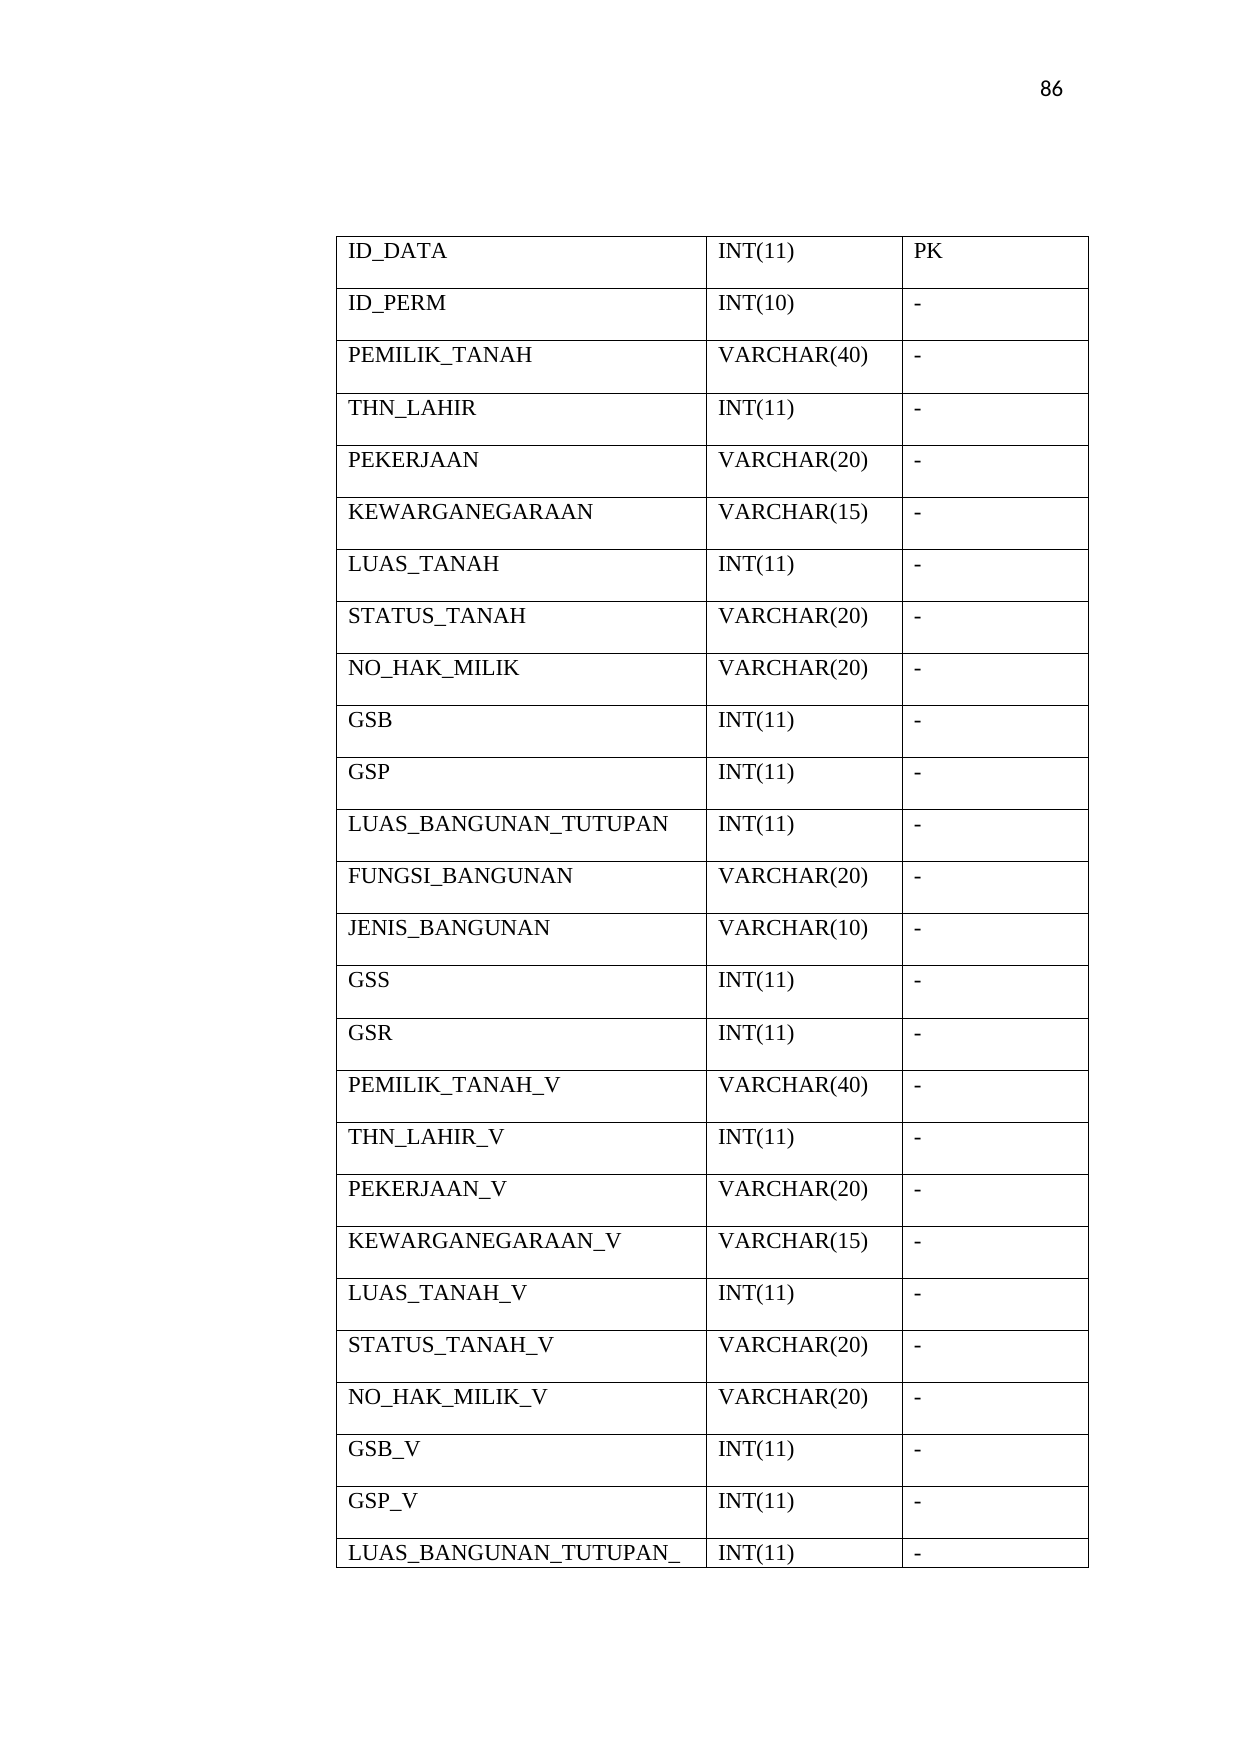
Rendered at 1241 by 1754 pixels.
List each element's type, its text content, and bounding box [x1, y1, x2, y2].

table_cell INT(11) [707, 966, 902, 1017]
table_cell - [903, 810, 1088, 861]
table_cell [337, 1539, 706, 1567]
table_cell - [903, 394, 1088, 444]
table_cell - [903, 654, 1088, 705]
table_cell GSB [337, 706, 706, 757]
table_cell - [903, 1227, 1088, 1278]
table_cell PK [903, 237, 1088, 288]
table_cell - [903, 446, 1088, 497]
table_cell INT(11) [707, 550, 902, 601]
table_cell INT(11) [707, 1539, 902, 1567]
table_cell - [903, 289, 1088, 340]
table_cell GSS [337, 966, 706, 1017]
table_cell LUAS_TANAH [337, 550, 706, 601]
table_cell - [903, 1383, 1088, 1434]
table_cell INT(11) [707, 1435, 902, 1486]
table_cell PEMILIK_TANAH [337, 341, 706, 392]
table_cell - [903, 341, 1088, 392]
table_cell PEKERJAAN_V [337, 1175, 706, 1226]
table_cell - [903, 1487, 1088, 1538]
table_cell - [903, 1331, 1088, 1382]
table_cell - [903, 1435, 1088, 1486]
table_cell NO_HAK_MILIK_V [337, 1383, 706, 1434]
table_cell - [903, 1279, 1088, 1330]
table_cell GSR [337, 1019, 706, 1069]
table_cell GSP_V [337, 1487, 706, 1538]
table_cell JENIS_BANGUNAN [337, 914, 706, 965]
table_cell VARCHAR(20) [707, 602, 902, 653]
table_cell STATUS_TANAH_V [337, 1331, 706, 1382]
table_cell PEMILIK_TANAH_V [337, 1071, 706, 1122]
table_cell - [903, 1019, 1088, 1069]
table_cell - [903, 966, 1088, 1017]
table_cell VARCHAR(20) [707, 1383, 902, 1434]
table_cell - [903, 602, 1088, 653]
table_cell GSP [337, 758, 706, 809]
table_cell INT(11) [707, 758, 902, 809]
table_cell INT(11) [707, 810, 902, 861]
table_cell GSB_V [337, 1435, 706, 1486]
table_cell - [903, 498, 1088, 549]
table_cell INT(11) [707, 1123, 902, 1174]
table_cell INT(11) [707, 394, 902, 444]
table_cell INT(11) [707, 1487, 902, 1538]
table_cell KEWARGANEGARAAN_V [337, 1227, 706, 1278]
table_cell LUAS_BANGUNAN_TUTUPAN [337, 810, 706, 861]
table_cell VARCHAR(40) [707, 341, 902, 392]
table_cell VARCHAR(10) [707, 914, 902, 965]
table_cell - [903, 550, 1088, 601]
table_cell VARCHAR(20) [707, 1175, 902, 1226]
table_cell KEWARGANEGARAAN [337, 498, 706, 549]
table_cell THN_LAHIR [337, 394, 706, 444]
table_cell INT(11) [707, 1019, 902, 1069]
table_cell INT(11) [707, 1279, 902, 1330]
table_cell - [903, 1123, 1088, 1174]
table_cell VARCHAR(40) [707, 1071, 902, 1122]
table_cell INT(10) [707, 289, 902, 340]
table_cell VARCHAR(15) [707, 498, 902, 549]
table_cell THN_LAHIR_V [337, 1123, 706, 1174]
table_cell NO_HAK_MILIK [337, 654, 706, 705]
table_cell ID_DATA [337, 237, 706, 288]
table_cell VARCHAR(20) [707, 654, 902, 705]
table_cell - [903, 1175, 1088, 1226]
table_cell LUAS_TANAH_V [337, 1279, 706, 1330]
table_cell INT(11) [707, 706, 902, 757]
table_cell FUNGSI_BANGUNAN [337, 862, 706, 913]
table_cell - [903, 914, 1088, 965]
table_cell VARCHAR(15) [707, 1227, 902, 1278]
table_cell VARCHAR(20) [707, 446, 902, 497]
table_cell - [903, 758, 1088, 809]
table_cell PEKERJAAN [337, 446, 706, 497]
table_cell INT(11) [707, 237, 902, 288]
table_cell VARCHAR(20) [707, 1331, 902, 1382]
table_cell STATUS_TANAH [337, 602, 706, 653]
table_cell - [903, 1071, 1088, 1122]
table_cell - [903, 706, 1088, 757]
table_cell - [903, 862, 1088, 913]
table_cell - [903, 1539, 1088, 1567]
table_cell ID_PERM [337, 289, 706, 340]
table_cell VARCHAR(20) [707, 862, 902, 913]
